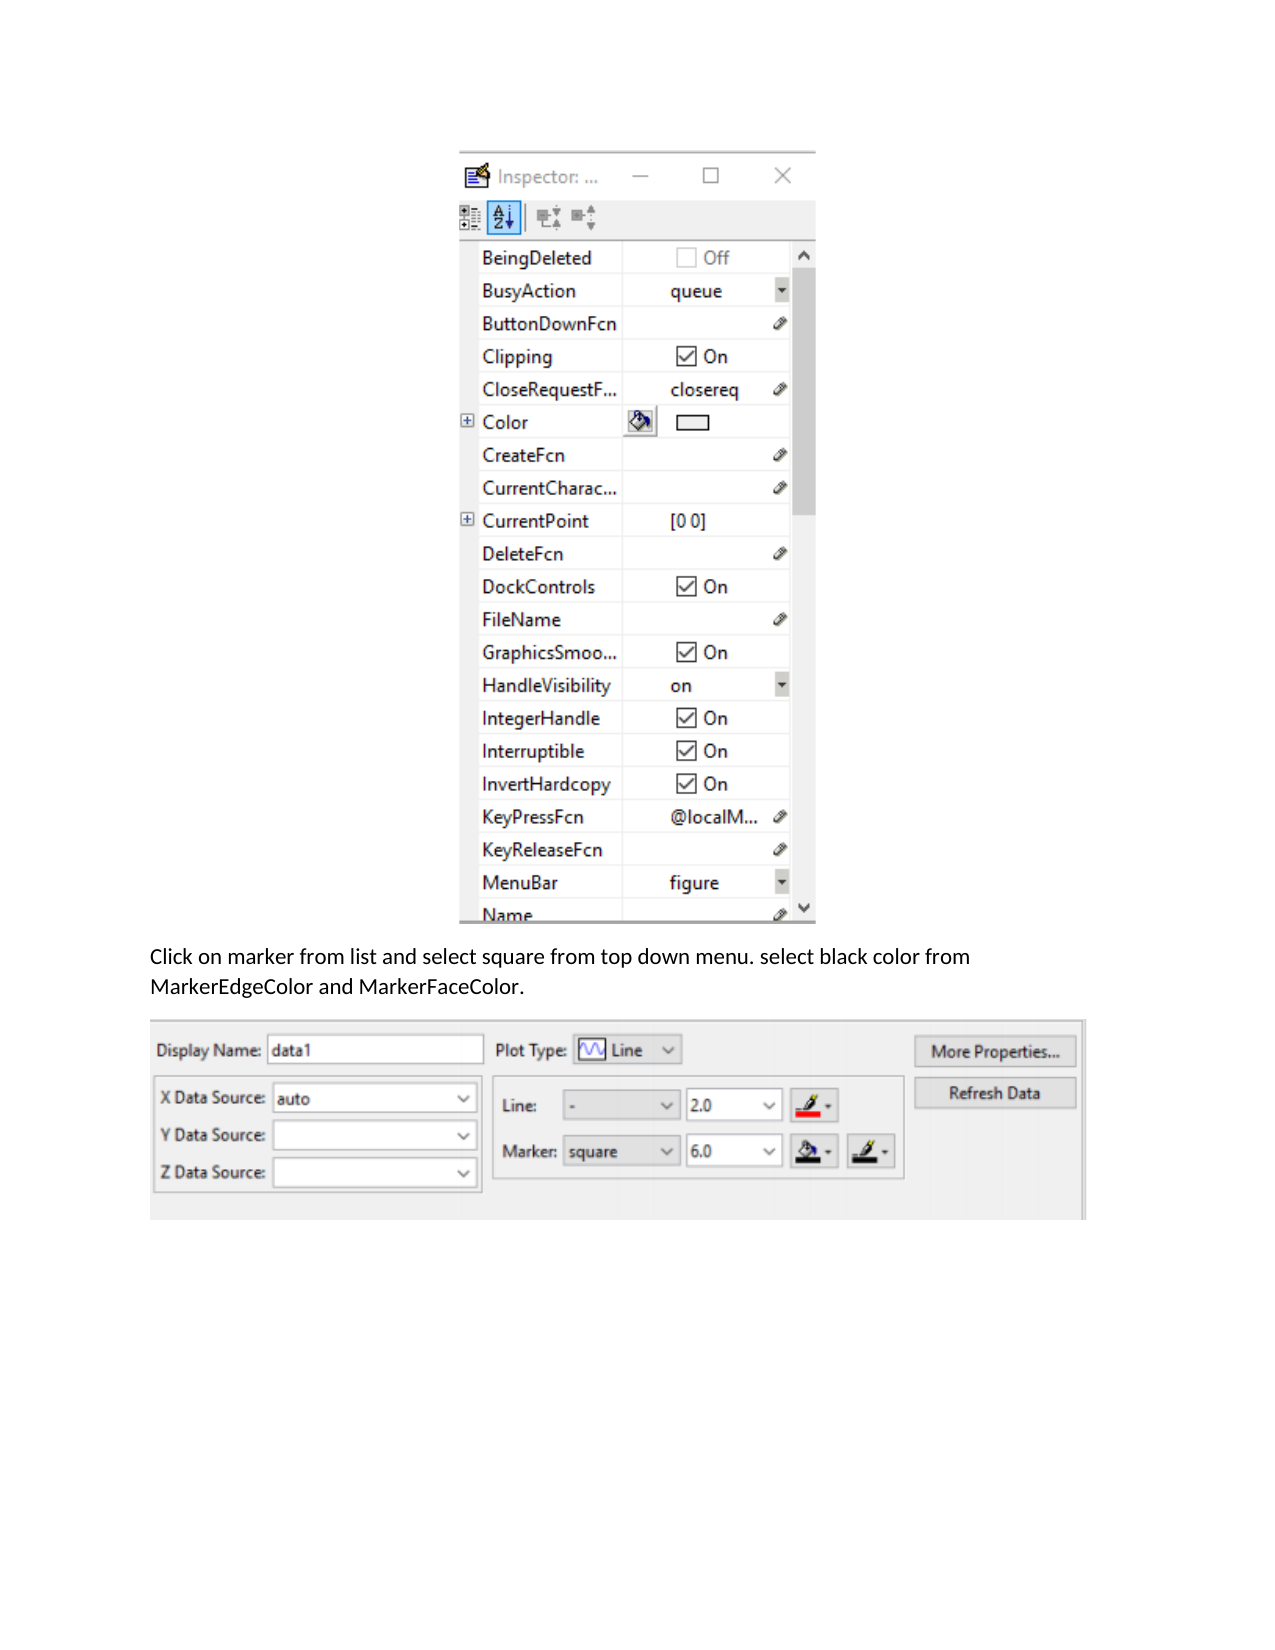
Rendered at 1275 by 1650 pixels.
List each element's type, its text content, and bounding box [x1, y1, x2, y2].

picture [459, 150, 816, 924]
text Click on marker from list and select square from top down menu. select black color from MarkerEdgeColor and MarkerFaceColor. [150, 942, 1125, 1001]
picture [150, 1019, 1088, 1220]
